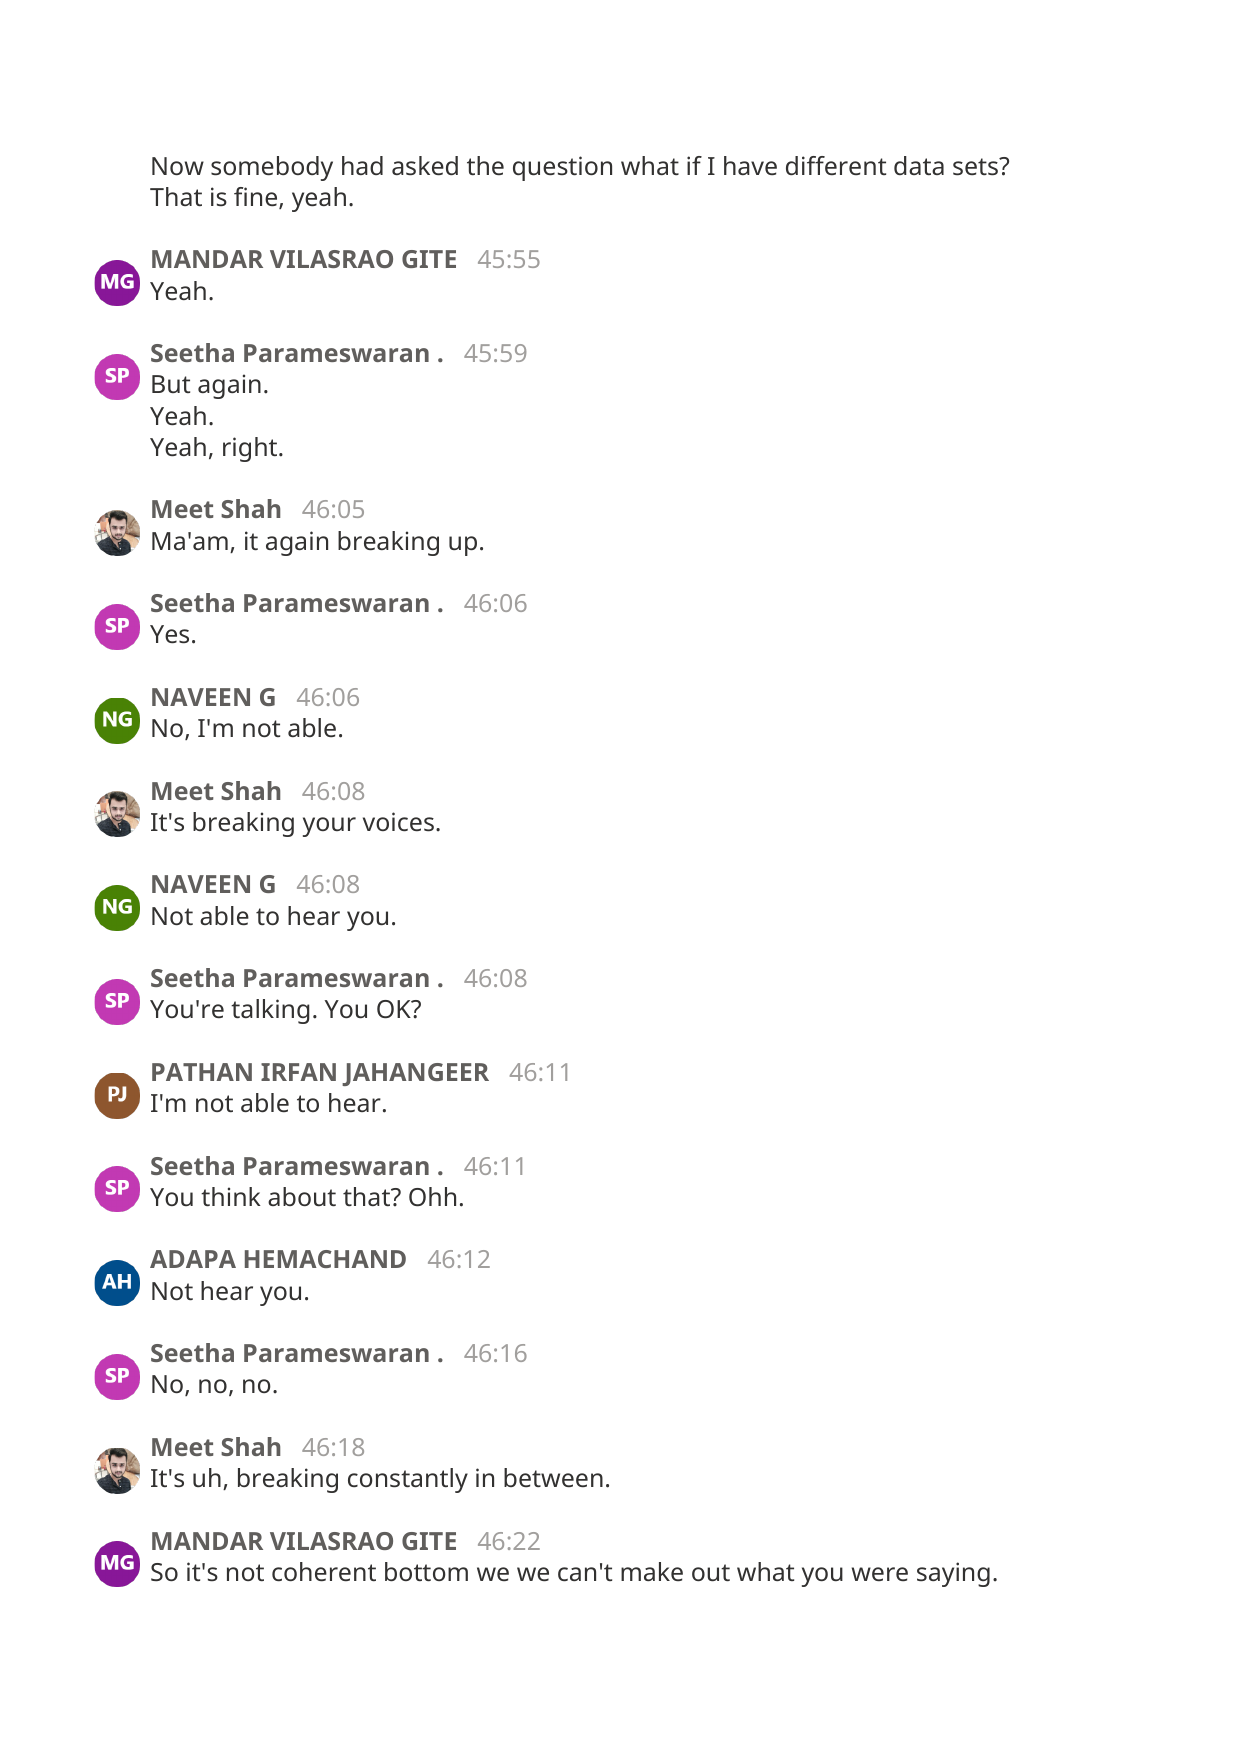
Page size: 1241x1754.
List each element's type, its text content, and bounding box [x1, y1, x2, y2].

text Seetha Parameswaran . 46:08 You're talking. You OK? [150, 931, 1090, 1025]
text NAVEEN G 46:08 Not able to hear you. [150, 837, 1090, 931]
picture [94, 698, 140, 744]
picture [94, 604, 140, 650]
picture [94, 979, 140, 1025]
picture [94, 791, 140, 837]
picture [94, 1541, 140, 1587]
picture [94, 260, 140, 306]
text Meet Shah 46:18 It's uh, breaking constantly in between. [150, 1400, 1090, 1494]
picture [94, 1073, 140, 1119]
text Seetha Parameswaran . 45:59 But again. Yeah. Yeah, right. [150, 306, 1090, 462]
picture [94, 885, 140, 931]
picture [94, 1354, 140, 1400]
picture [94, 1260, 140, 1306]
text Seetha Parameswaran . 46:16 No, no, no. [150, 1306, 1090, 1400]
text Meet Shah 46:05 Ma'am, it again breaking up. [150, 462, 1090, 556]
text ADAPA HEMACHAND 46:12 Not hear you. [150, 1212, 1090, 1306]
text Seetha Parameswaran . 46:11 You think about that? Ohh. [150, 1119, 1090, 1212]
picture [94, 1166, 140, 1212]
text MANDAR VILASRAO GITE 46:22 So it's not coherent bottom we we can't make out what you were saying. [150, 1494, 1090, 1587]
picture [94, 354, 140, 400]
text MANDAR VILASRAO GITE 45:55 Yeah. [150, 212, 1090, 306]
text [150, 150, 1090, 212]
text Seetha Parameswaran . 46:06 Yes. [150, 556, 1090, 650]
text NAVEEN G 46:06 No, I'm not able. [150, 650, 1090, 744]
picture [94, 1448, 140, 1494]
text PATHAN IRFAN JAHANGEER 46:11 I'm not able to hear. [150, 1025, 1090, 1119]
picture [94, 510, 140, 556]
text Meet Shah 46:08 It's breaking your voices. [150, 744, 1090, 837]
